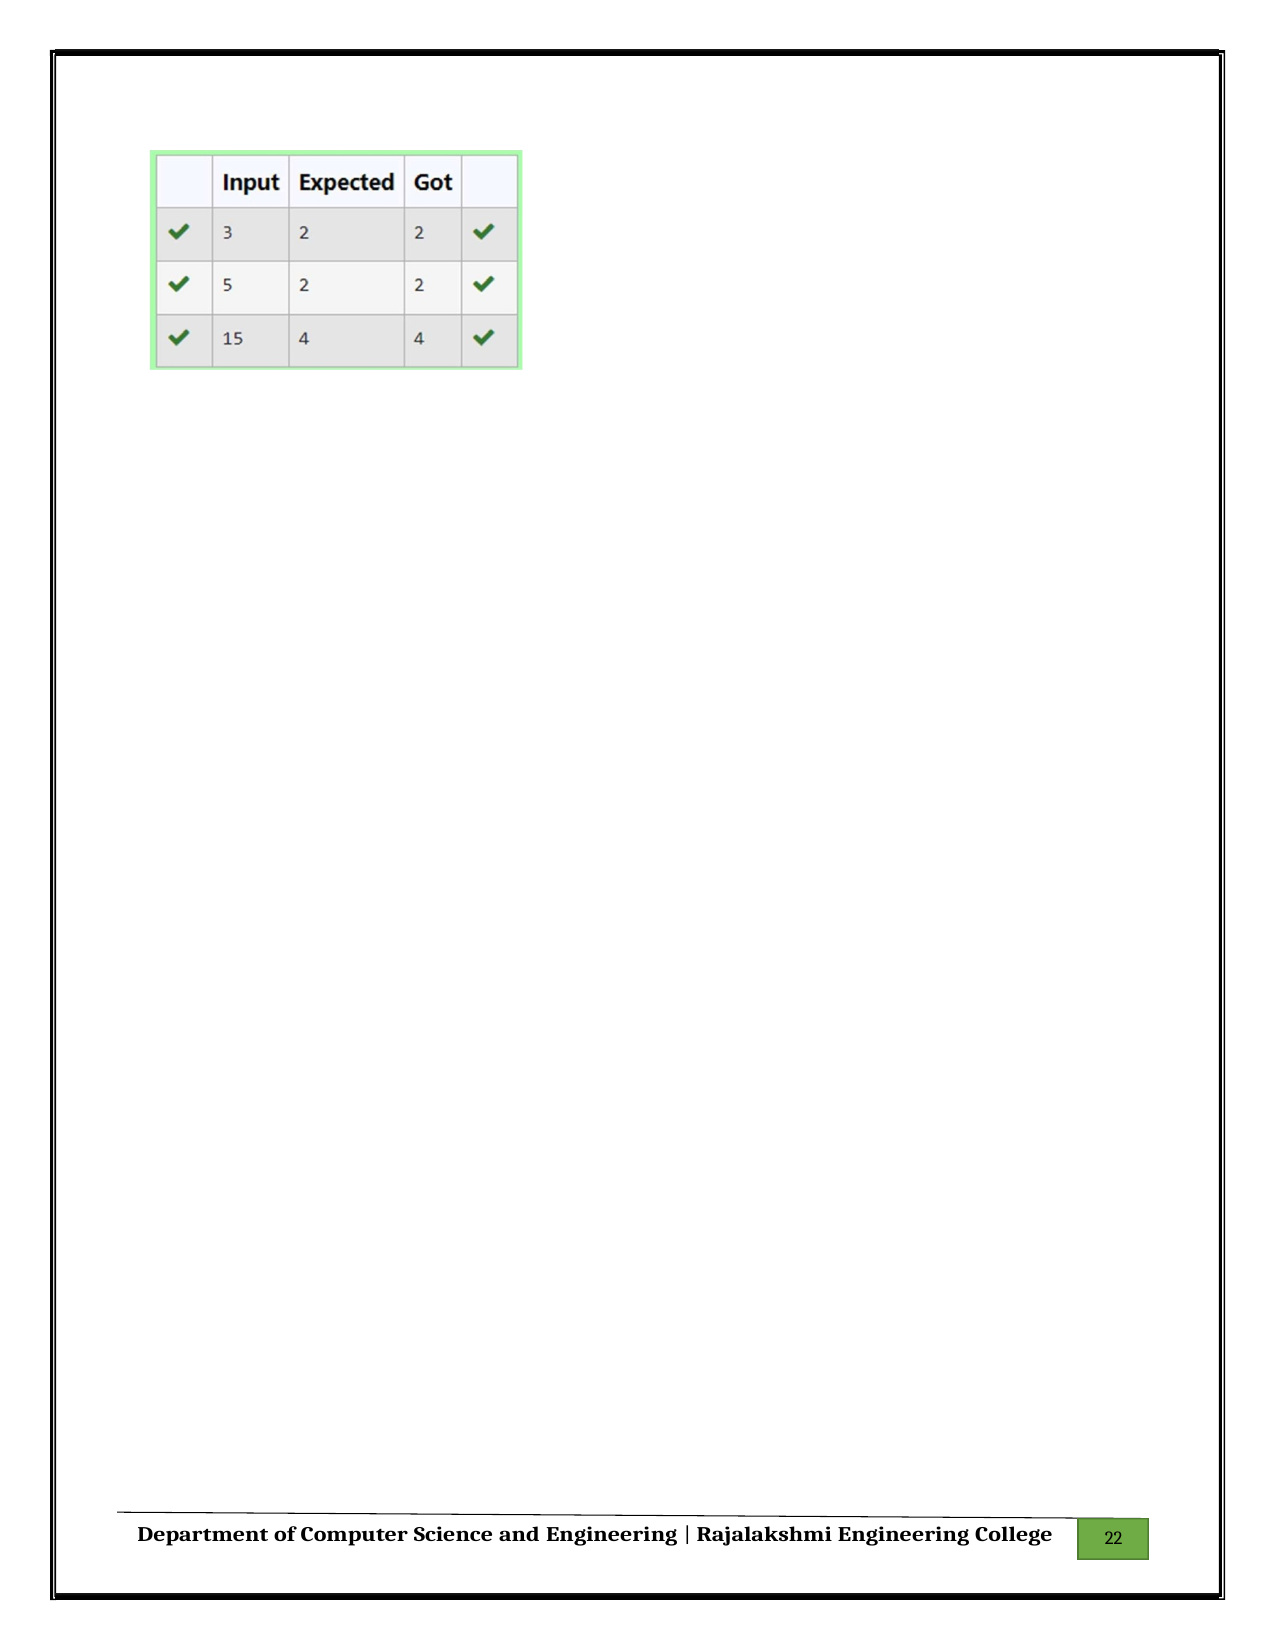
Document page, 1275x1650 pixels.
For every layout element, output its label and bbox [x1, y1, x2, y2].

picture [55, 49, 1219, 56]
picture [55, 1593, 1219, 1600]
picture [149, 150, 523, 370]
